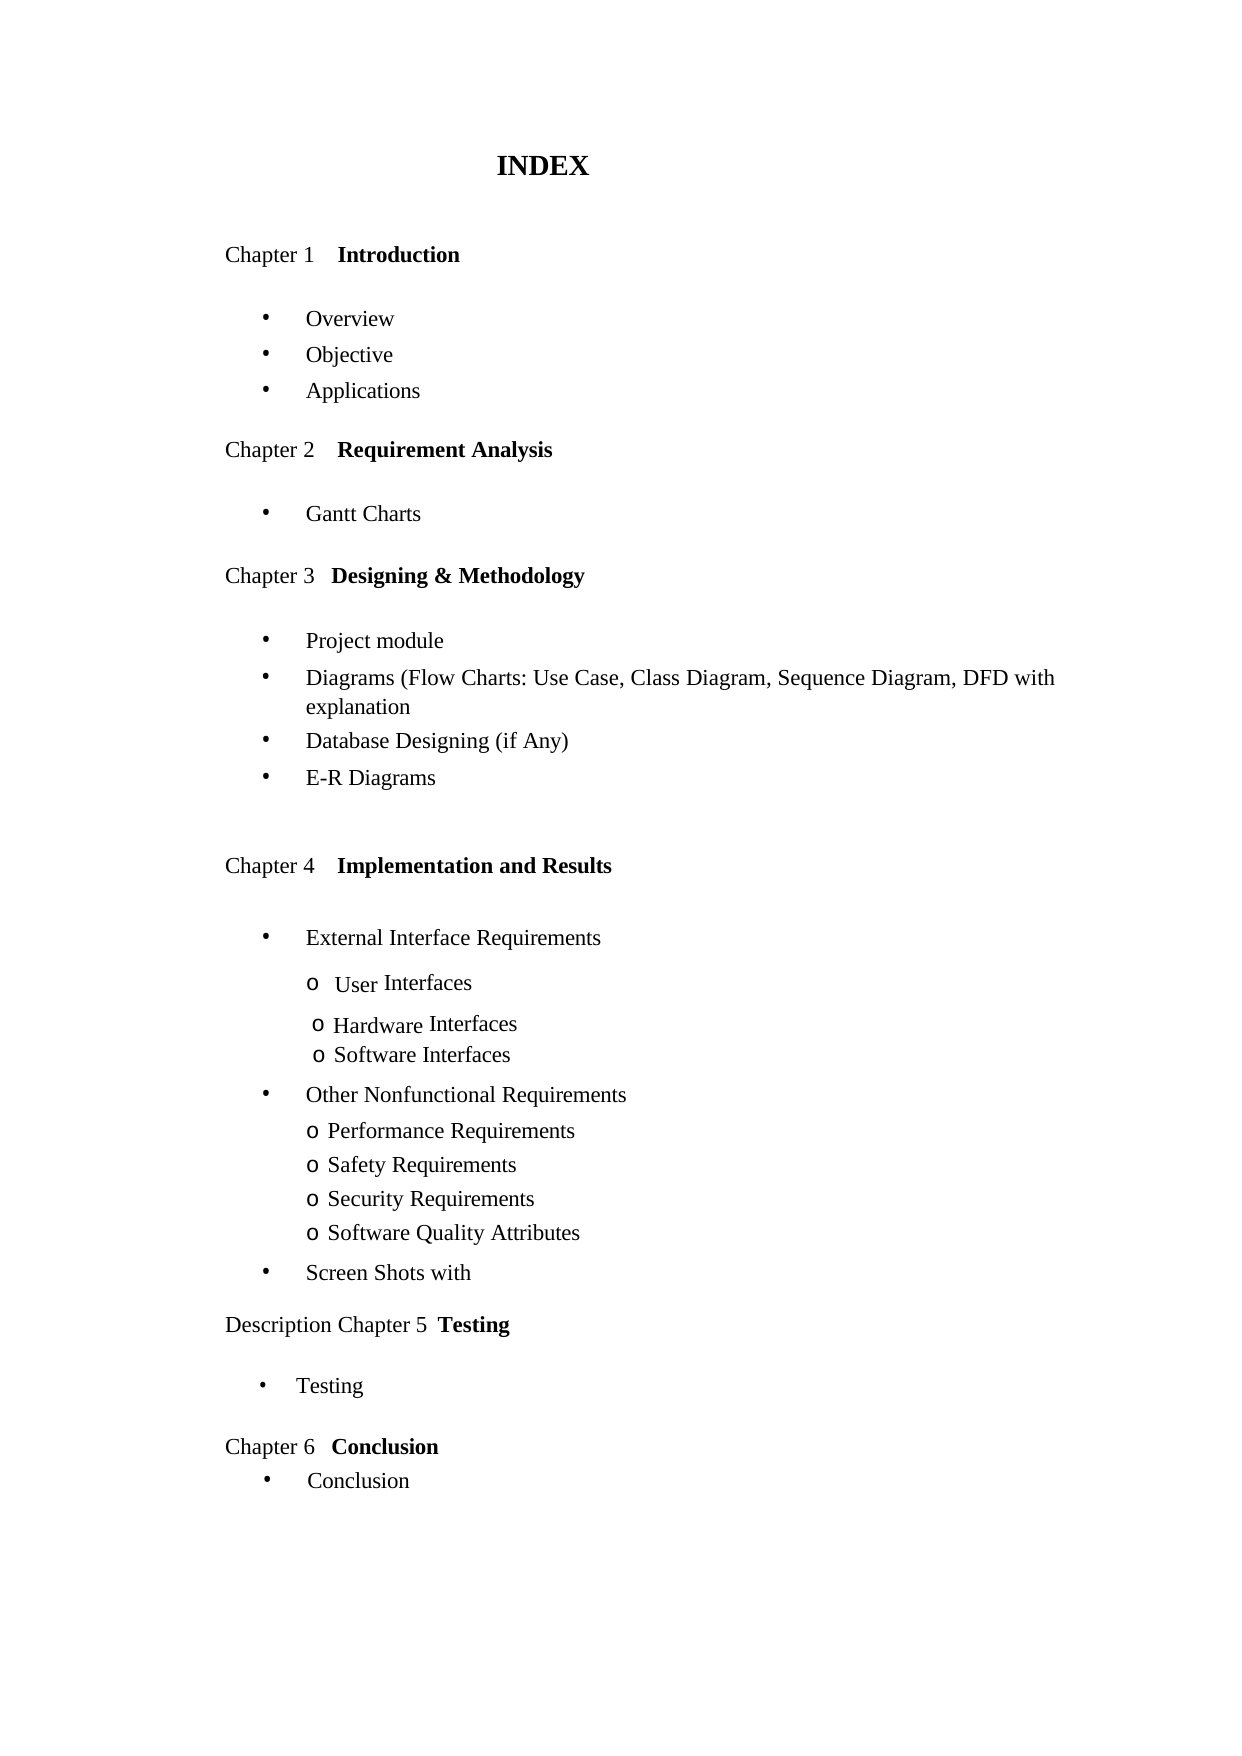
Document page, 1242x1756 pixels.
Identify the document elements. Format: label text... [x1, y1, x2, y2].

list Database Designing (if Any) [261, 722, 1235, 756]
list Project module [261, 622, 1235, 656]
list Software Interfaces [312, 1042, 1235, 1070]
list Hardware Interfaces [311, 1009, 1235, 1038]
list Testing [258, 1369, 1235, 1401]
text Chapter 1 Introduction [225, 242, 1235, 268]
list Safety Requirements [306, 1151, 1235, 1179]
list Performance Requirements [306, 1117, 1235, 1145]
list User Interfaces [306, 969, 1235, 998]
list Other Nonfunctional Requirements [261, 1075, 1235, 1109]
text Chapter 2 Requirement Analysis [225, 436, 1235, 463]
text Chapter 4 Implementation and Results [225, 852, 1235, 878]
text Chapter 6 Conclusion [225, 1433, 1235, 1459]
list Conclusion [262, 1461, 1235, 1495]
list Screen Shots with Description Chapter 5 Testing [225, 1253, 582, 1337]
list Objective [261, 336, 1235, 369]
list Security Requirements [306, 1185, 1235, 1213]
list Diagrams (Flow Charts: Use Case, Class Diagram, Sequence Diagram, DFD with explanation [261, 659, 1056, 719]
list E-R Diagrams [261, 758, 1235, 792]
list Software Quality Attributes [306, 1219, 1235, 1248]
list External Interface Requirements [261, 919, 1235, 953]
subtitle INDEX [39, 148, 1047, 181]
list Gantt Charts [261, 494, 1235, 528]
list Applications [261, 372, 1235, 406]
list Overview [261, 299, 1235, 333]
text Chapter 3 Designing & Methodology [225, 562, 1235, 588]
